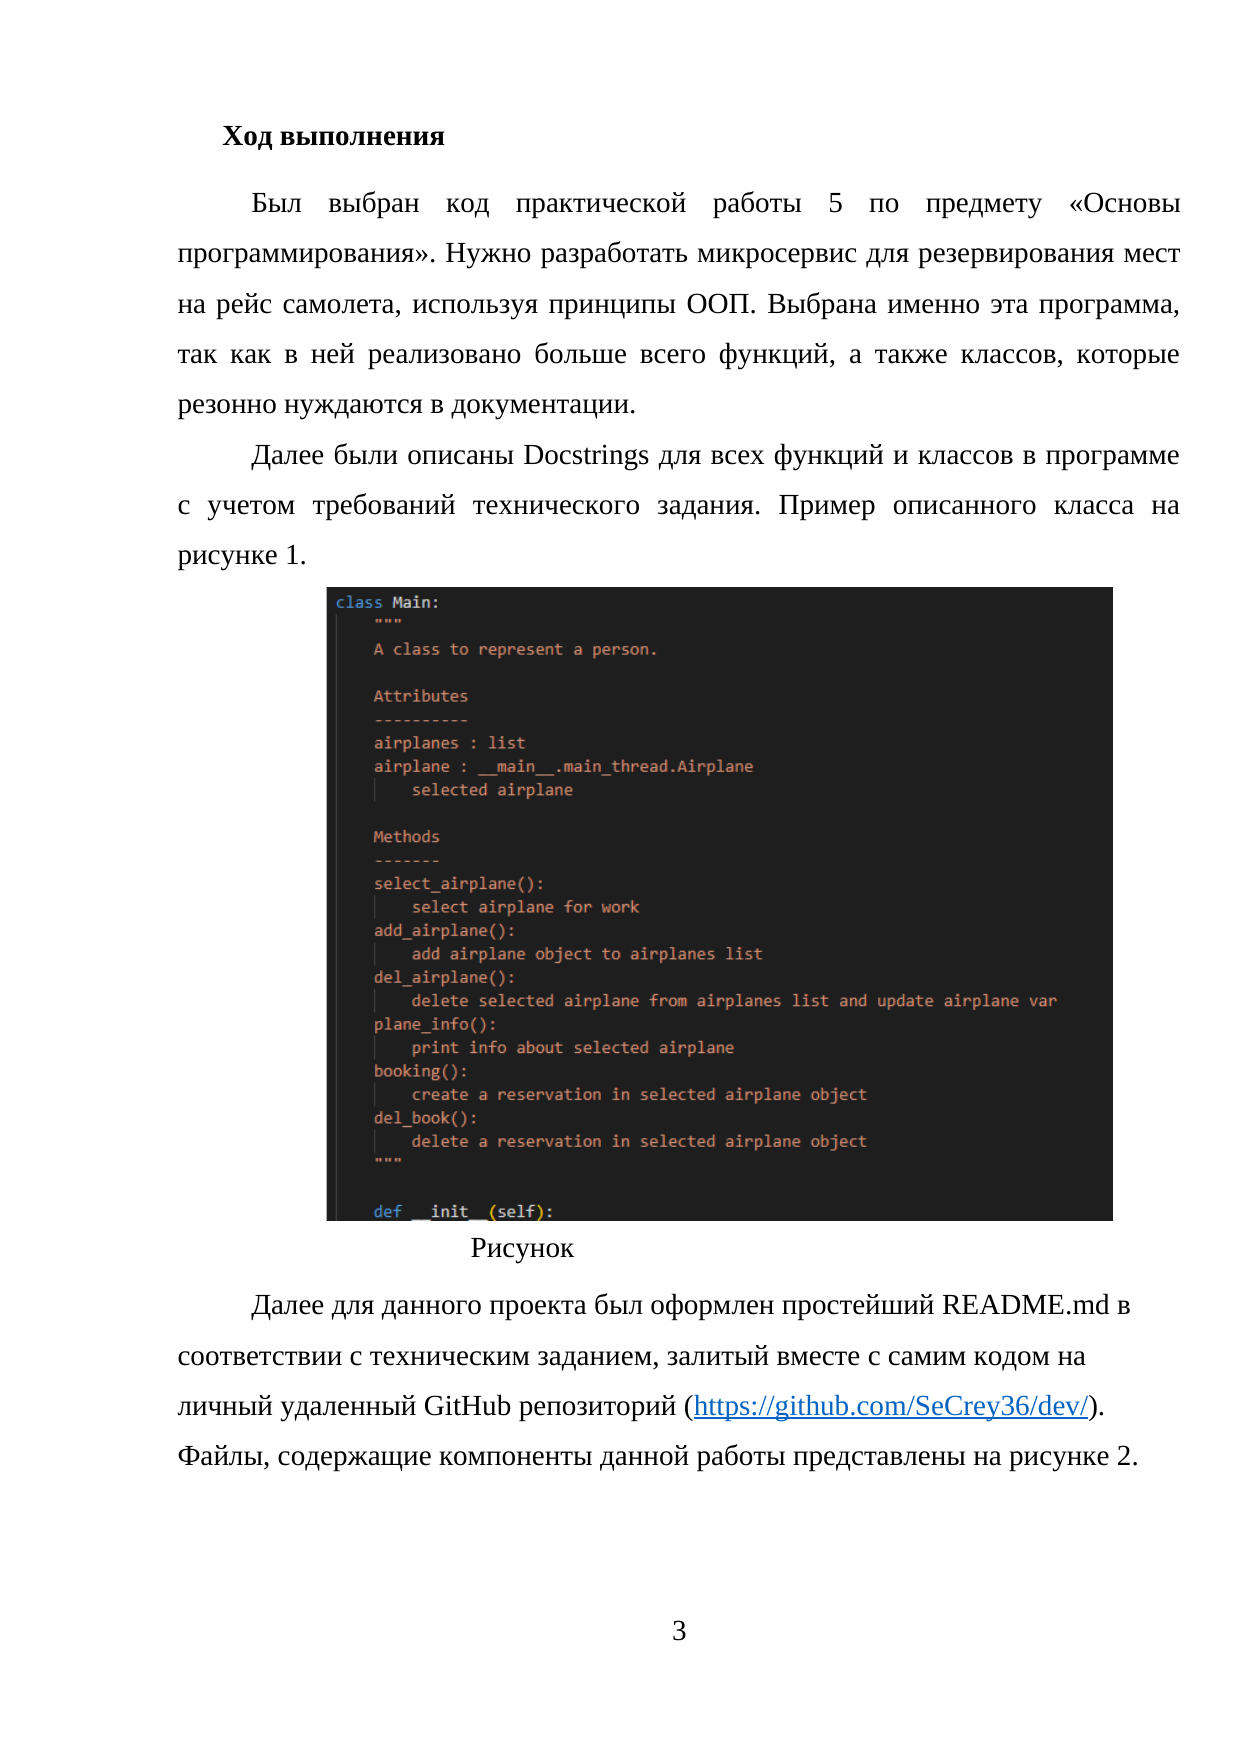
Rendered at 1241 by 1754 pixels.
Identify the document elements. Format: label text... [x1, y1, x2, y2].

text Далее для данного проекта был оформлен простейший README.md в соответствии с техническим заданием, залитый вместе с самим кодом на личный удаленный GitHub репозиторий (https://github.com/SeCrey36/dev/). Файлы, содержащие компоненты данной работы представлены на рисунке 2. [177, 1287, 1181, 1472]
picture [326, 587, 1113, 1221]
text Далее были описаны Docstrings для всех функций и классов в программе с учетом требований технического задания. Пример описанного класса на рисунке 1. [177, 437, 1181, 571]
text Был выбран код практической работы 5 по предмету «Основы программирования». Нужно разработать микросервис для резервирования мест на рейс самолета, используя принципы ООП. Выбрана именно эта программа, так как в ней реализовано больше всего функций, а также классов, которые резонно нуждаются в документации. [177, 185, 1181, 420]
subtitle Ход выполнения [177, 118, 1181, 152]
